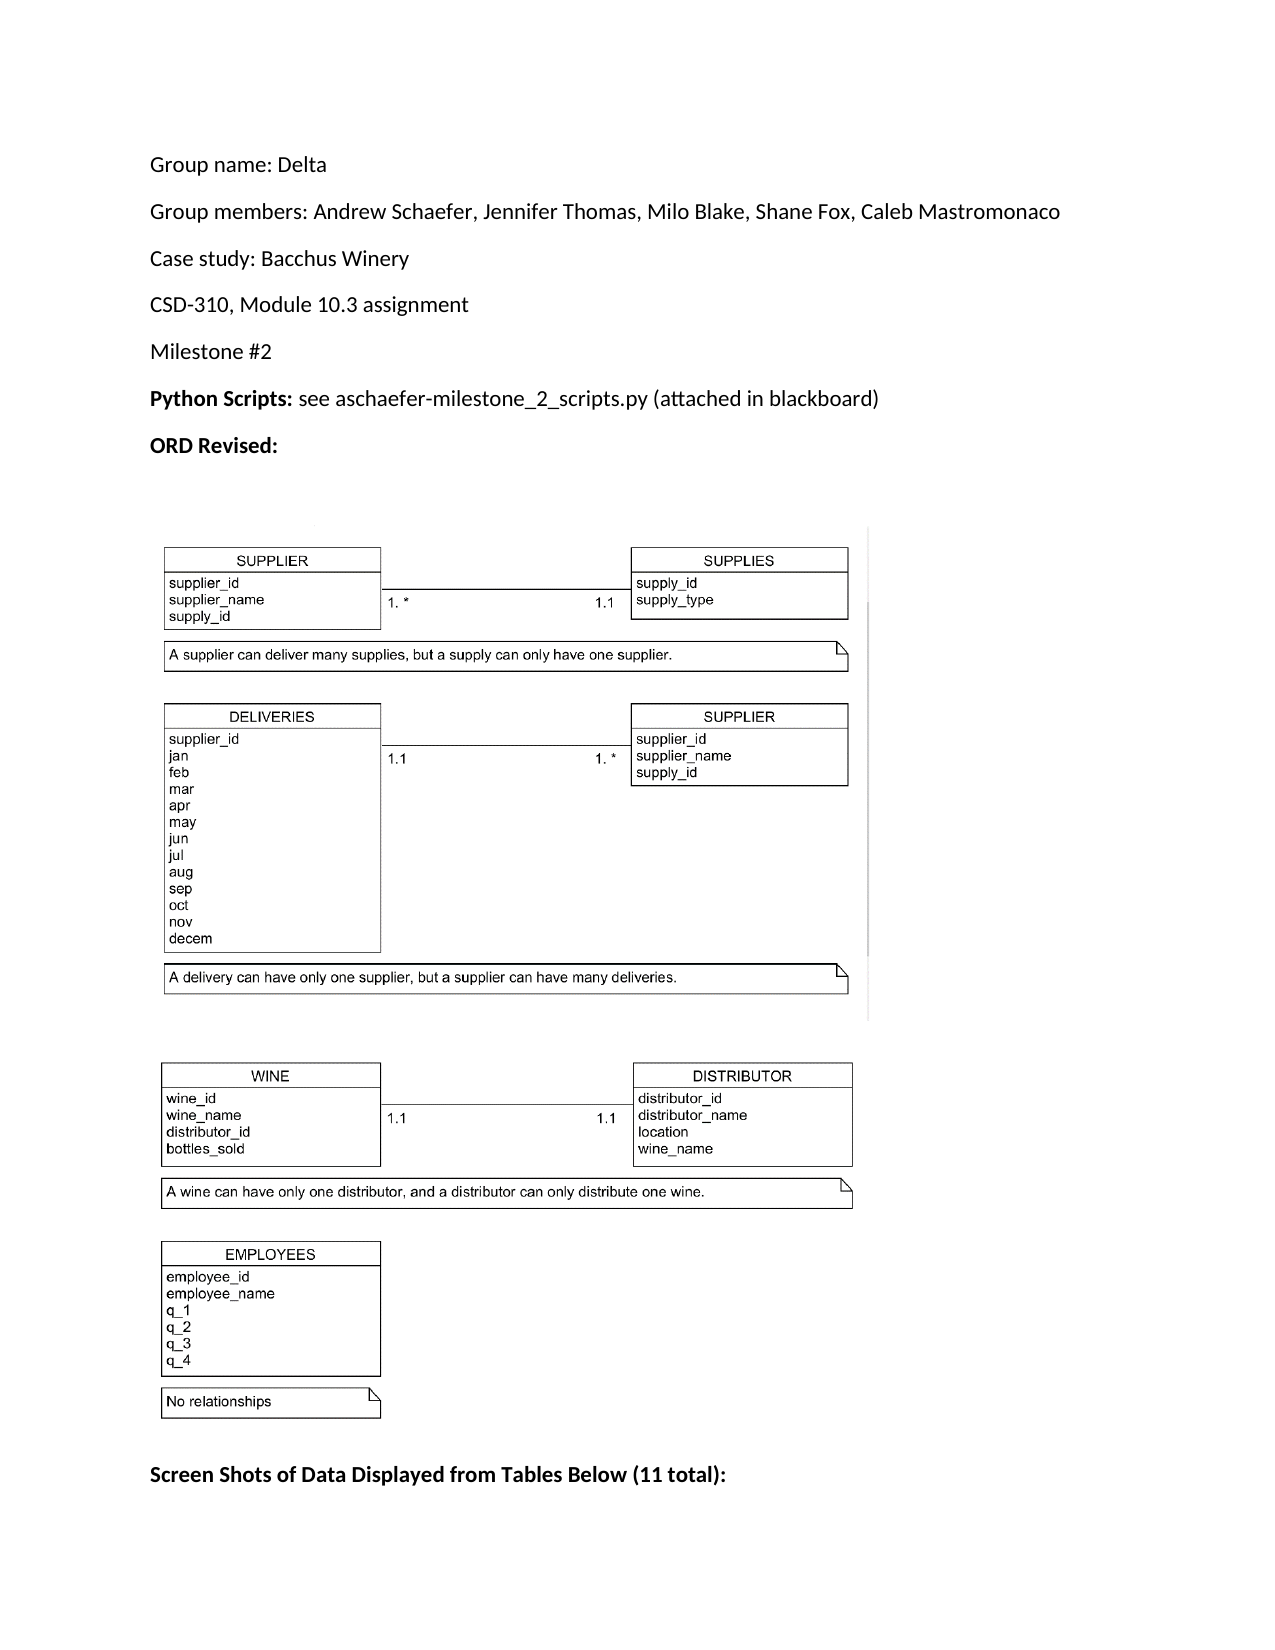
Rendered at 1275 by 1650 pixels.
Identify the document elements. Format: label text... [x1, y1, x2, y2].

picture [150, 525, 870, 1021]
text Python Scripts: see aschaefer-milestone_2_scripts.py (attached in blackboard) [150, 384, 1125, 412]
text Case study: Bacchus Winery [150, 244, 1125, 272]
picture [150, 1039, 865, 1441]
text Milestone #2 [150, 337, 1125, 366]
text CSD-310, Module 10.3 assignment [150, 291, 1125, 319]
text ORD Revised: [150, 431, 1125, 459]
text Group members: Andrew Schaefer, Jennifer Thomas, Milo Blake, Shane Fox, Caleb Mastromonaco [150, 197, 1125, 225]
text Screen Shots of Data Displayed from Tables Below (11 total): [150, 1460, 1125, 1488]
text Group name: Delta [150, 150, 1125, 178]
